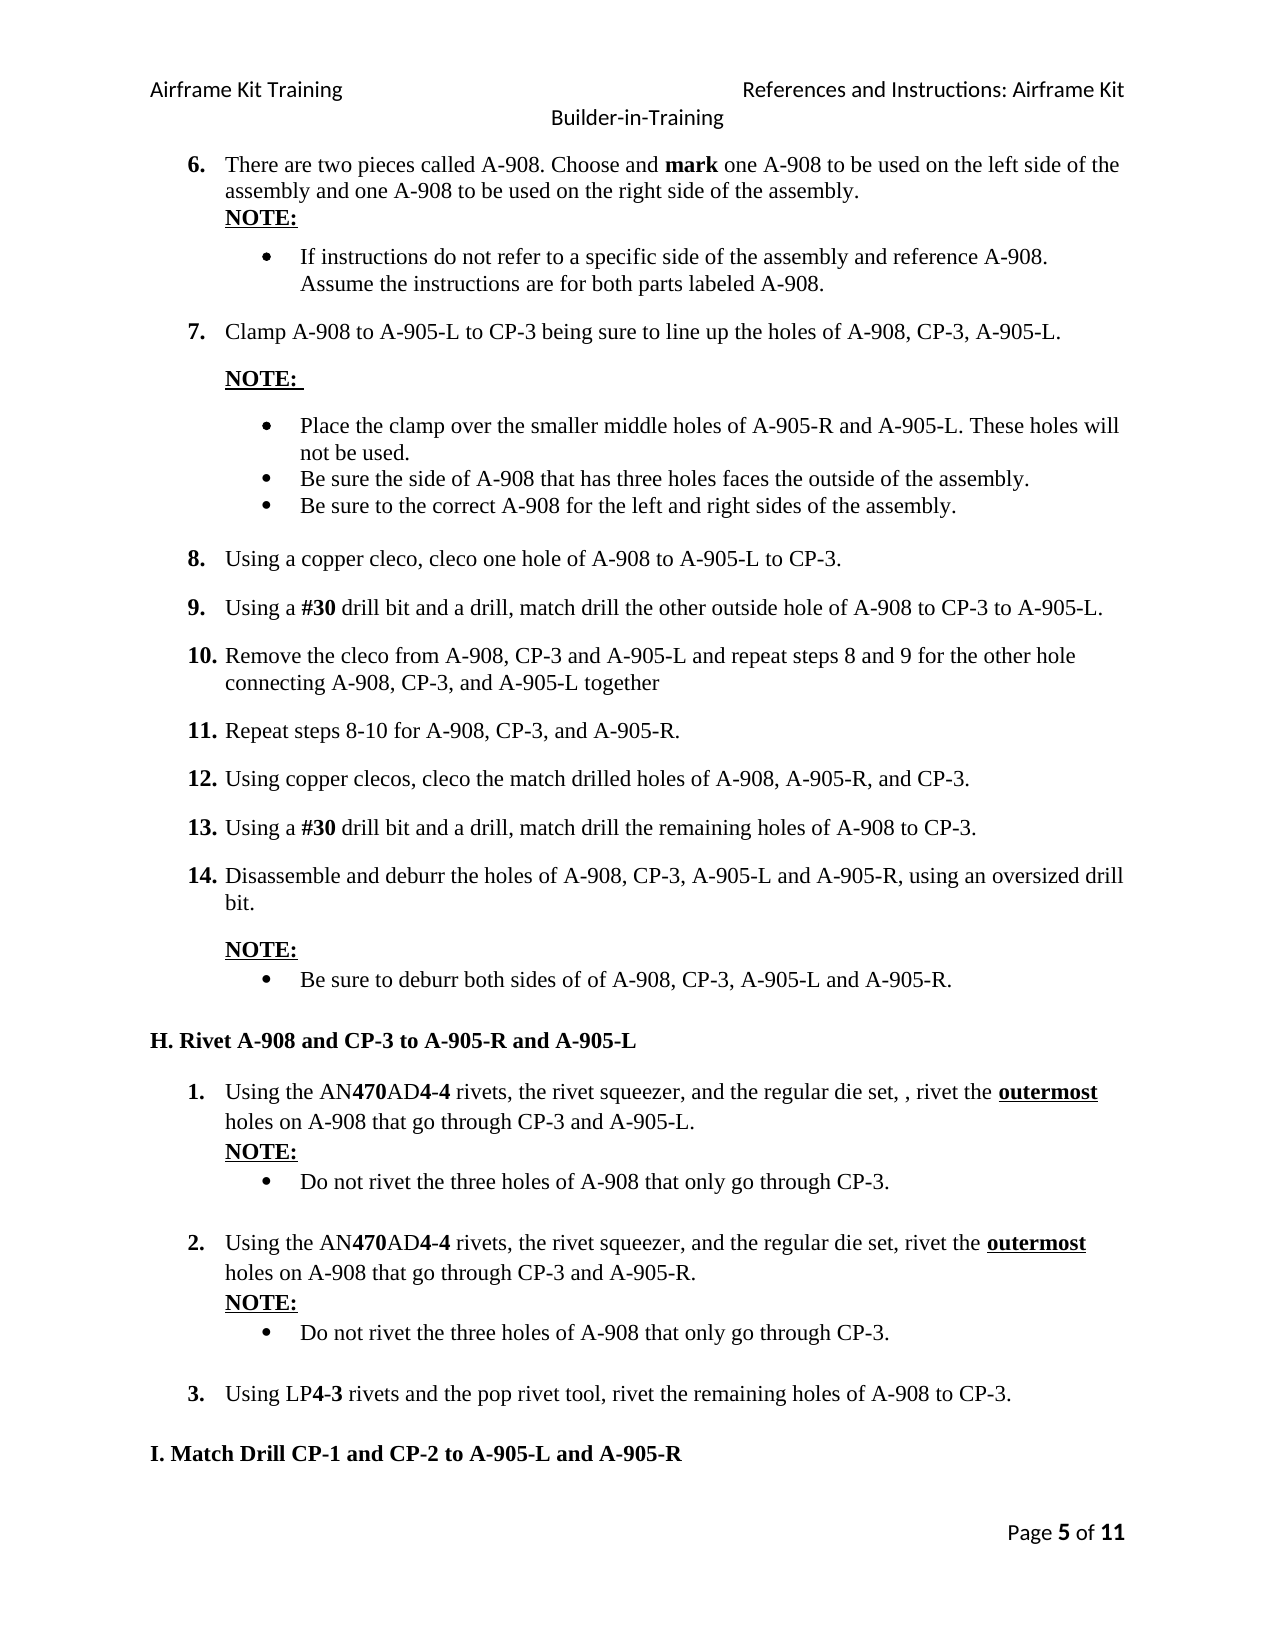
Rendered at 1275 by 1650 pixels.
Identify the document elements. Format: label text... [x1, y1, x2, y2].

list Be sure to deburr both sides of of A-908, CP-3, A-905-L and A-905-R. [262, 966, 1125, 993]
list Using a #30 drill bit and a drill, match drill the other outside hole of A-908 to CP-3 to A-905-L. [187, 593, 1125, 620]
list NOTE: [225, 1289, 1125, 1316]
list Using a copper cleco, cleco one hole of A-908 to A-905-L to CP-3. [187, 544, 1125, 572]
list Disassemble and deburr the holes of A-908, CP-3, A-905-L and A-905-R, using an oversized drill bit. [187, 861, 1125, 915]
list NOTE: [225, 365, 1125, 392]
list If instructions do not refer to a specific side of the assembly and reference A-908. Assume the instructions are for both parts labeled A-908. [262, 243, 1125, 296]
text H. Rivet A-908 and CP-3 to A-905-R and A-905-L [150, 1027, 1125, 1053]
list Be sure to the correct A-908 for the left and right sides of the assembly. [262, 492, 1125, 518]
list Clamp A-908 to A-905-L to CP-3 being sure to line up the holes of A-908, CP-3, A-905-L. [187, 317, 1125, 344]
list Place the clamp over the smaller middle holes of A-905-R and A-905-L. These holes will not be used. [262, 413, 1125, 465]
list Using the AN470AD4-4 rivets, the rivet squeezer, and the regular die set, rivet the outermost holes on A-908 that go through CP-3 and A-905-R. [187, 1229, 1125, 1285]
list Do not rivet the three holes of A-908 that only go through CP-3. [262, 1319, 1125, 1346]
list Remove the cleco from A-908, CP-3 and A-905-L and repeat steps 8 and 9 for the other hole connecting A-908, CP-3, and A-905-L together [187, 641, 1125, 695]
list NOTE: [225, 936, 1125, 962]
list Using a #30 drill bit and a drill, match drill the remaining holes of A-908 to CP-3. [187, 813, 1125, 841]
list Using the AN470AD4-4 rivets, the rivet squeezer, and the regular die set, , rivet the outermost holes on A-908 that go through CP-3 and A-905-L. [187, 1078, 1125, 1134]
list There are two pieces called A-908. Choose and mark one A-908 to be used on the left side of the assembly and one A-908 to be used on the right side of the assembly. [187, 150, 1125, 204]
list NOTE: [225, 1138, 1125, 1164]
list Using LP4-3 rivets and the pop rivet tool, rivet the remaining holes of A-908 to CP-3. [187, 1380, 1125, 1406]
list Repeat steps 8-10 for A-908, CP-3, and A-905-R. [187, 716, 1125, 744]
list Using copper clecos, cleco the match drilled holes of A-908, A-905-R, and CP-3. [187, 764, 1125, 792]
list Do not rivet the three holes of A-908 that only go through CP-3. [262, 1168, 1125, 1195]
list NOTE: [225, 204, 1125, 230]
text I. Match Drill CP-1 and CP-2 to A-905-L and A-905-R [150, 1440, 1125, 1467]
list Be sure the side of A-908 that has three holes faces the outside of the assembly. [262, 465, 1125, 492]
